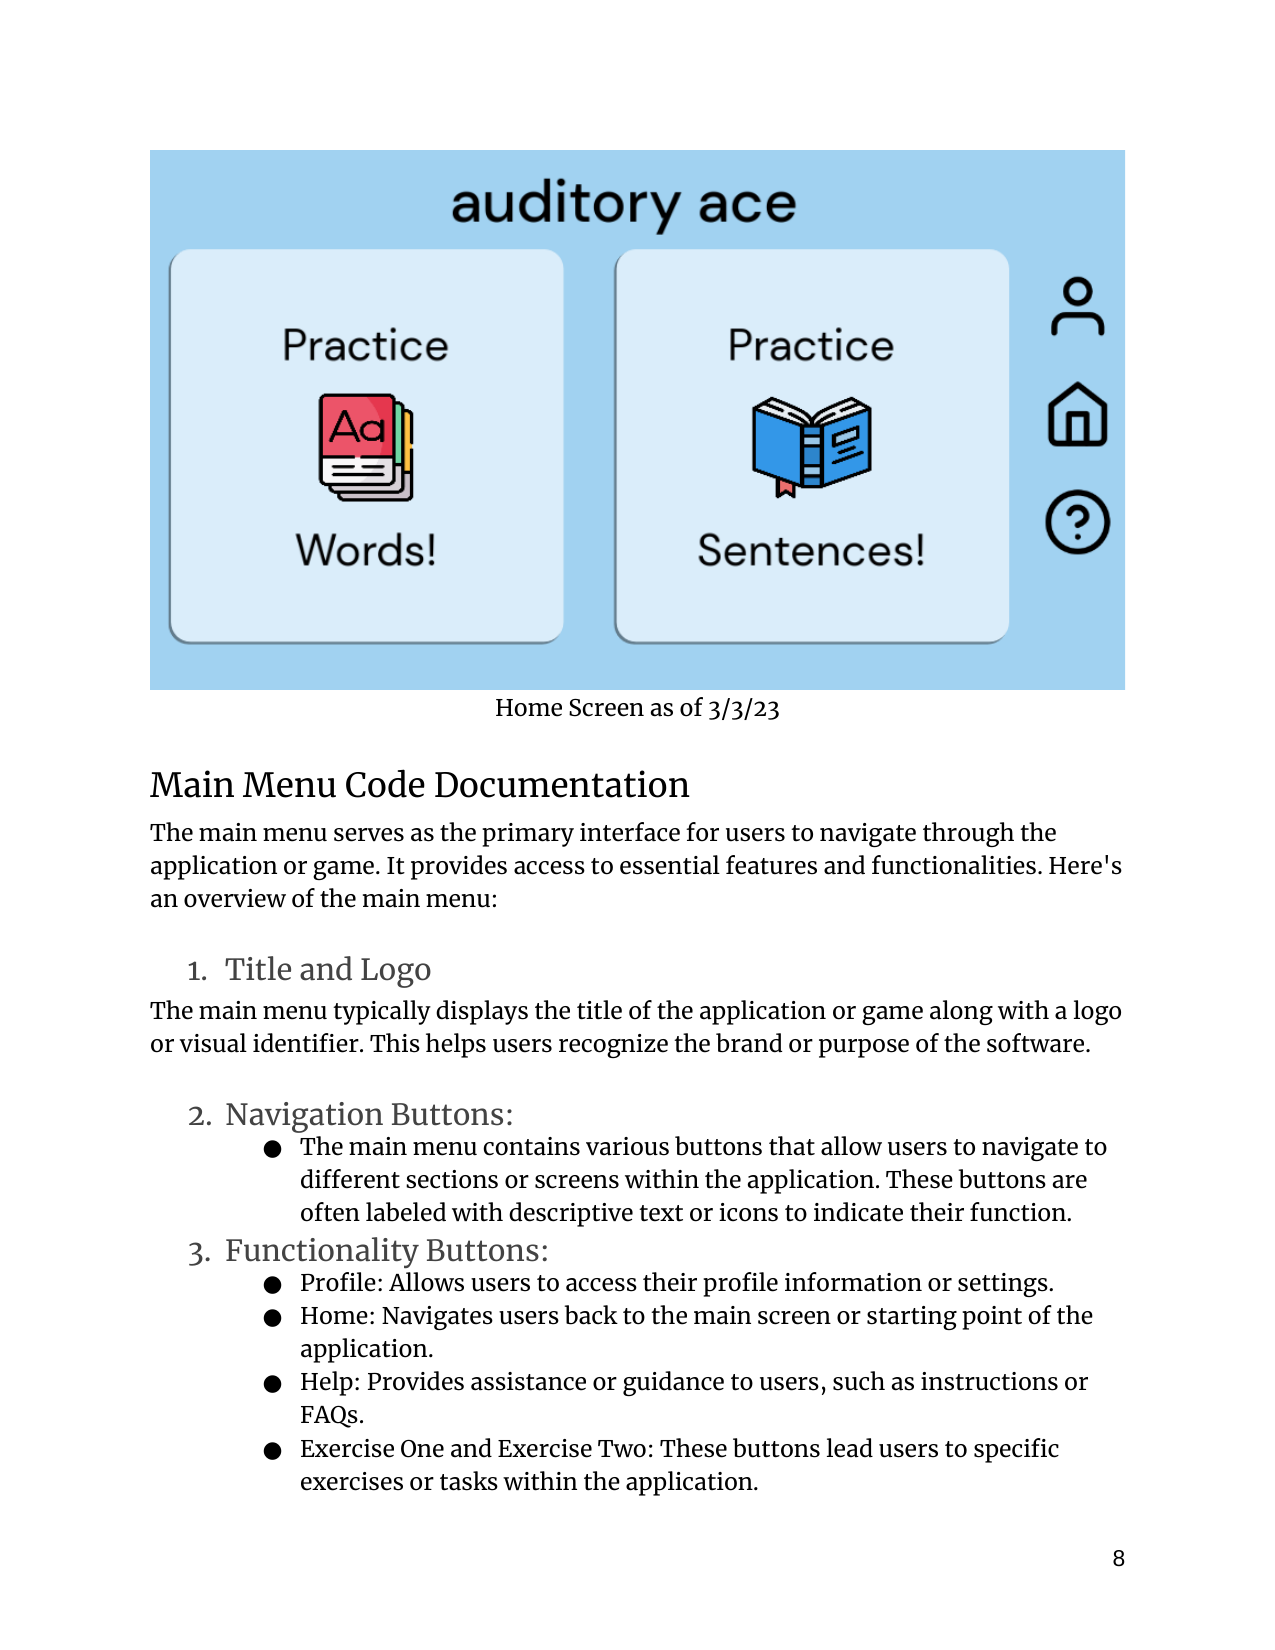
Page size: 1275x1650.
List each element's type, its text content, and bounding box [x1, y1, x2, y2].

subtitle Navigation Buttons: [187, 1096, 1125, 1133]
text The main menu serves as the primary interface for users to navigate through the application or game. It provides access to essential features and functionalities. Here's an overview of the main menu: [150, 819, 1125, 914]
list Exercise One and Exercise Two: These buttons lead users to specific exercises or tasks within the application. [262, 1434, 1125, 1496]
subtitle Title and Logo [187, 952, 1125, 988]
picture [150, 150, 1125, 690]
text Home Screen as of 3/3/23 [150, 694, 1125, 723]
text The main menu typically displays the title of the application or game along with a logo or visual identifier. This helps users recognize the brand or purpose of the software. [150, 997, 1125, 1058]
list Help: Provides assistance or guidance to users, such as instructions or FAQs. [262, 1368, 1125, 1430]
list The main menu contains various buttons that allow users to navigate to different sections or screens within the application. These buttons are often labeled with descriptive text or icons to indicate their function. [262, 1133, 1125, 1228]
subtitle Main Menu Code Documentation [150, 764, 1125, 806]
list Home: Navigates users back to the main screen or starting point of the application. [262, 1302, 1125, 1364]
subtitle Functionality Buttons: [187, 1232, 1125, 1269]
list Profile: Allows users to access their profile information or settings. [262, 1269, 1125, 1298]
